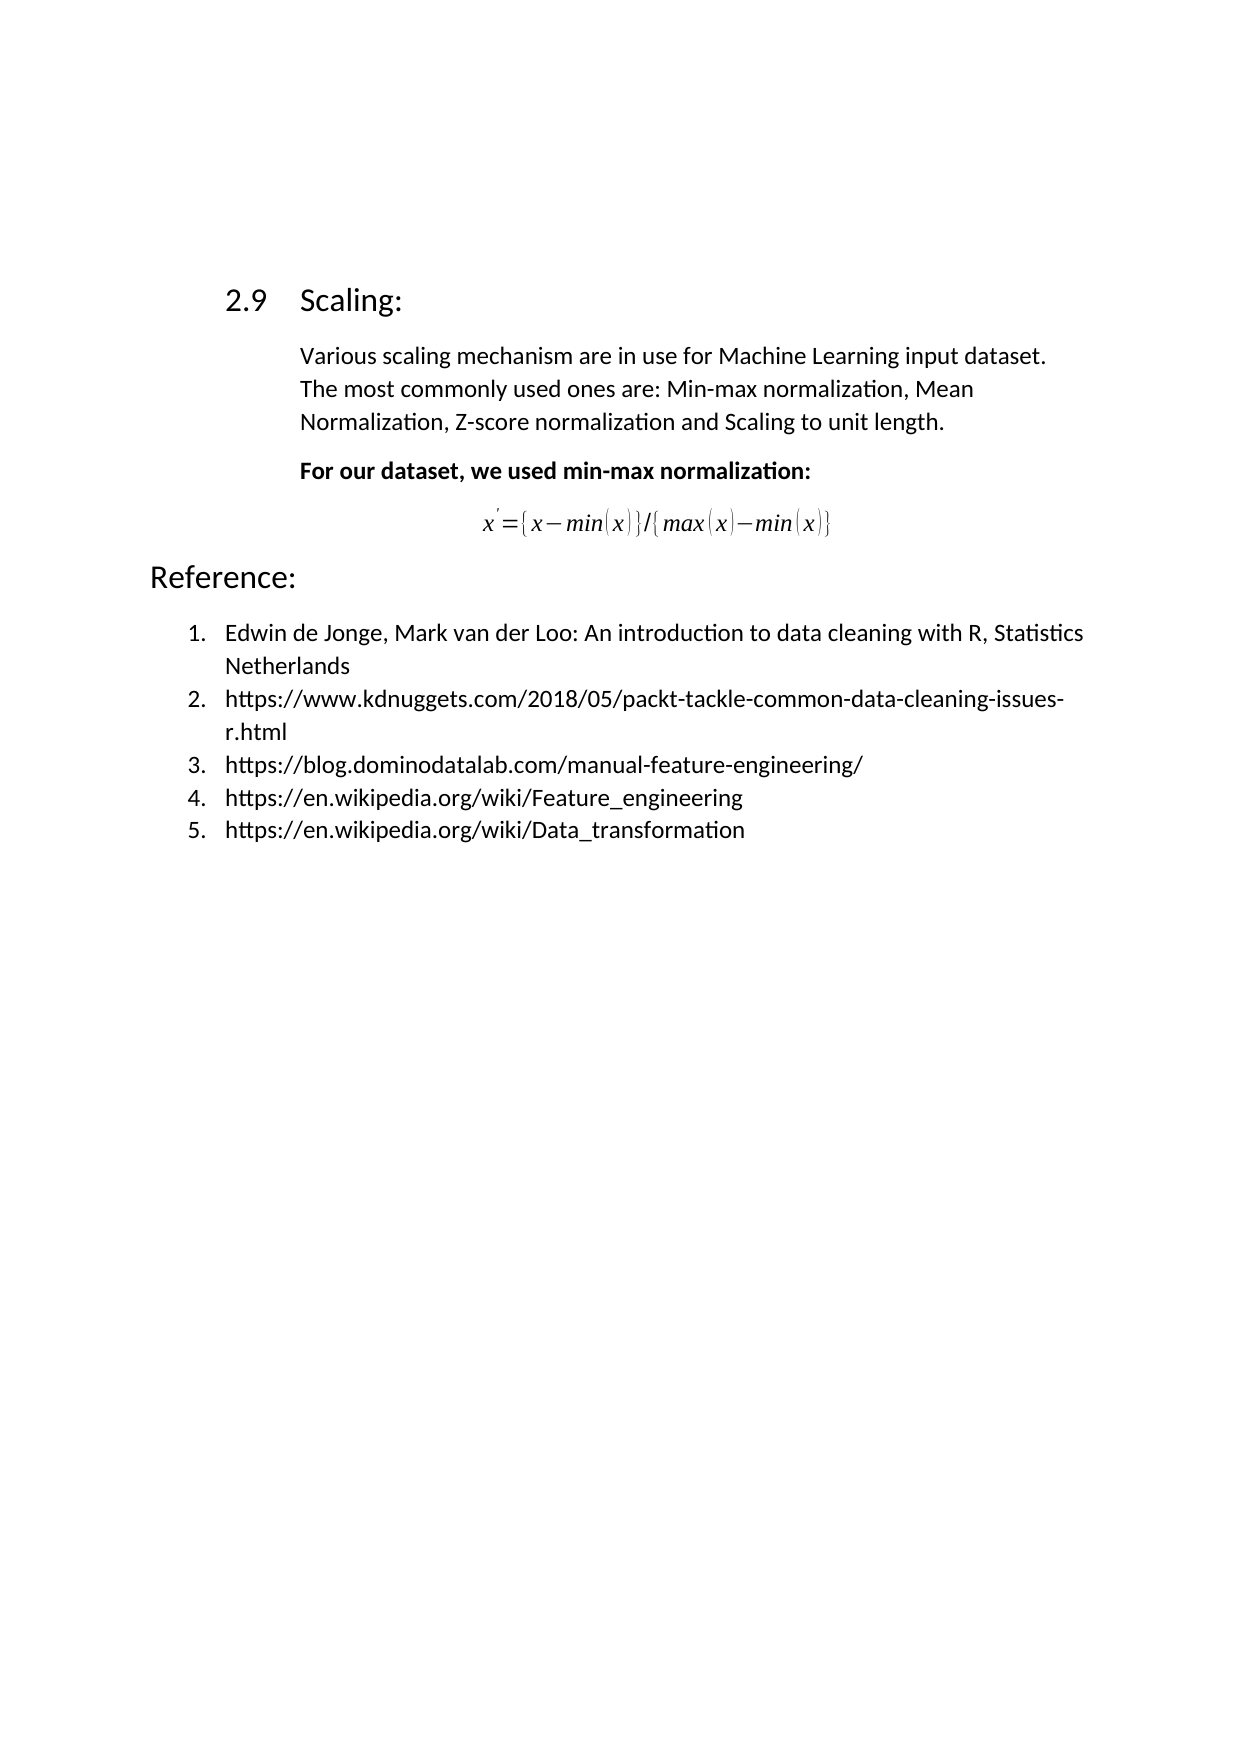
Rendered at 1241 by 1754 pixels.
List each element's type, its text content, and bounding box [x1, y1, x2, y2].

text Various scaling mechanism are in use for Machine Learning input dataset. The most commonly used ones are: Min-max normalization, Mean Normalization, Z-score normalization and Scaling to unit length. [300, 340, 1090, 436]
list Edwin de Jonge, Mark van der Loo: An introduction to data cleaning with R, Statistics Netherlands [187, 617, 1090, 681]
text For our dataset, we used min-max normalization: [225, 455, 1090, 486]
list https://en.wikipedia.org/wiki/Feature_engineering [187, 782, 1090, 812]
list Scaling: [225, 279, 1090, 320]
list https://en.wikipedia.org/wiki/Data_transformation [187, 815, 1090, 845]
list https://www.kdnuggets.com/2018/05/packt-tackle-common-data-cleaning-issues-r.html [187, 683, 1090, 746]
text Reference: [150, 557, 1090, 597]
list https://blog.dominodatalab.com/manual-feature-engineering/ [187, 749, 1090, 779]
